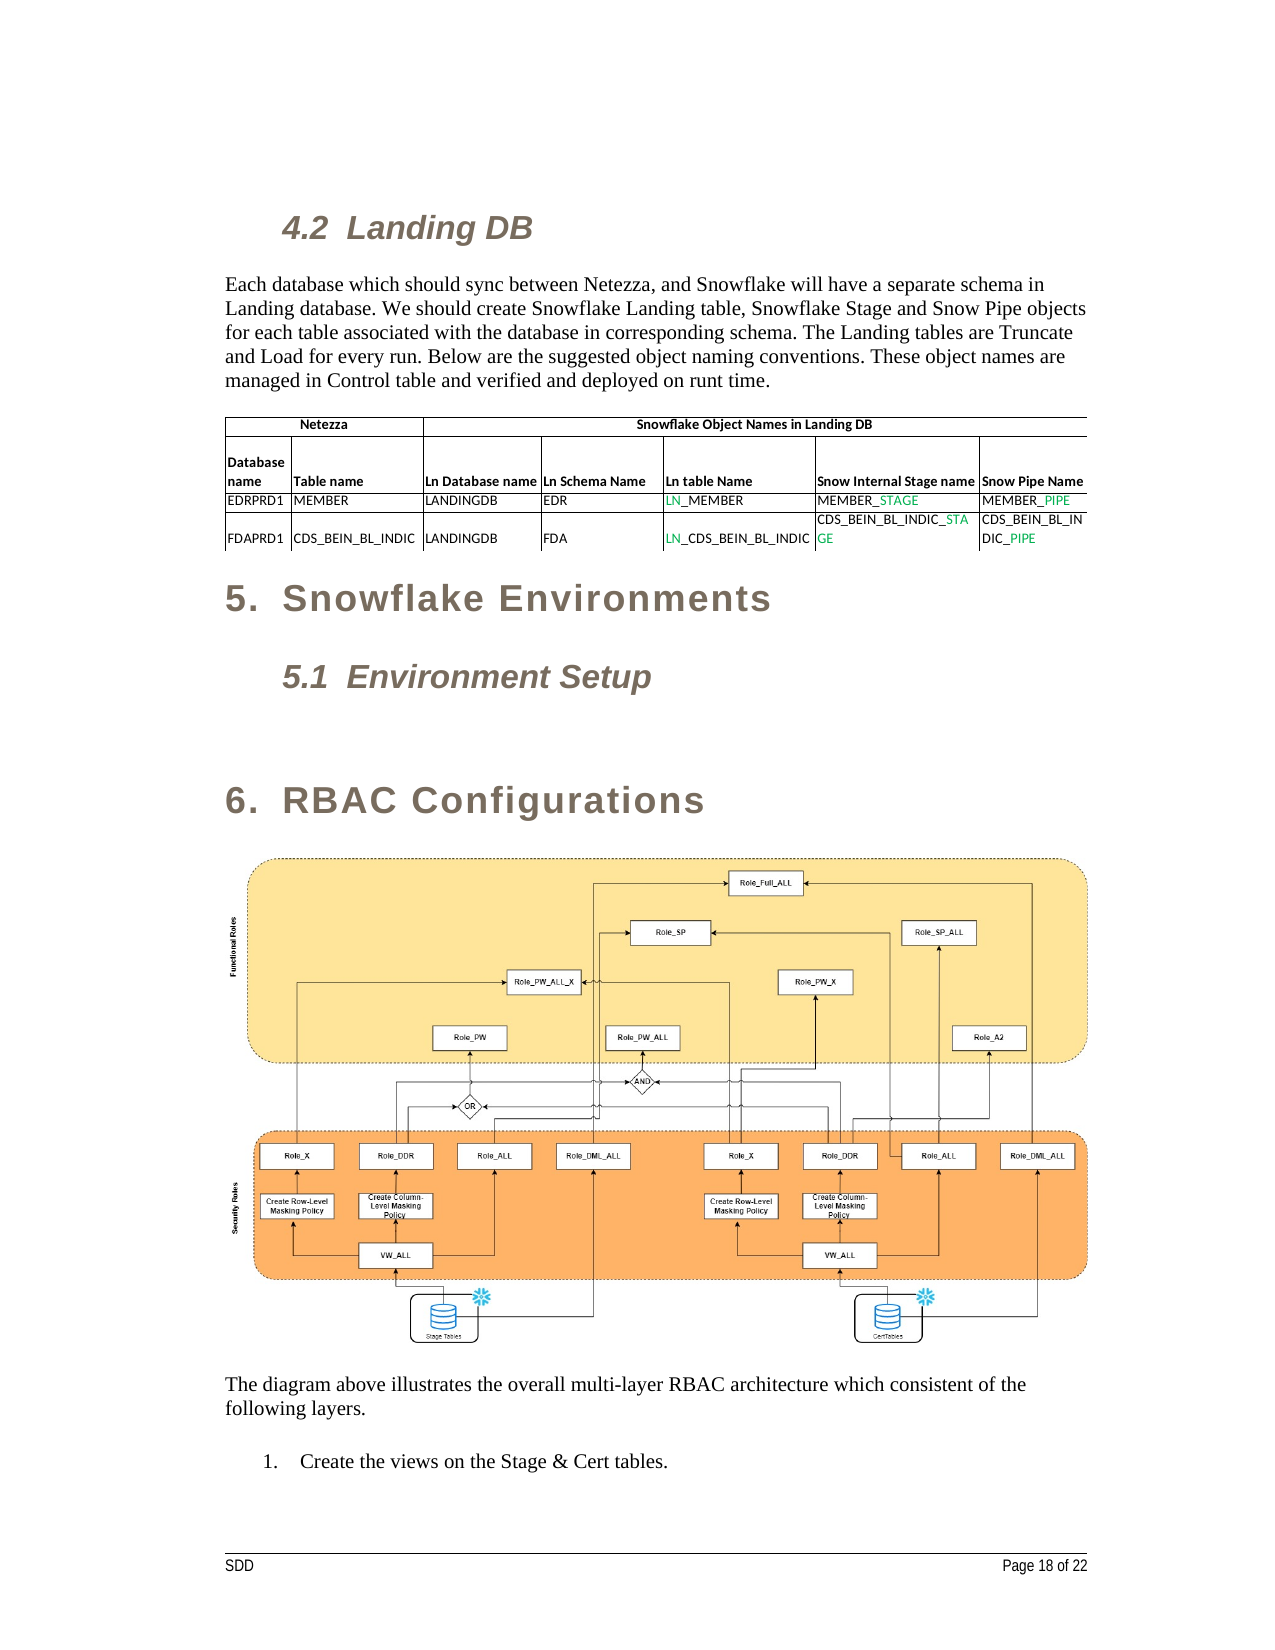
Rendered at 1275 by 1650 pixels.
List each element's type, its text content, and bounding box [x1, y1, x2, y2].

text The diagram above illustrates the overall multi-layer RBAC architecture which consistent of the following layers. [366, 1372, 1087, 1420]
subtitle RBAC Configurations [225, 778, 1087, 821]
subtitle Snowflake Environments [225, 576, 1087, 619]
subtitle Environment Setup [282, 657, 1087, 695]
list Create the views on the Stage & Cert tables. [262, 1449, 1087, 1473]
text Each database which should sync between Netezza, and Snowflake will have a separate schema in Landing database. We should create Snowflake Landing table, Snowflake Stage and Snow Pipe objects for each table associated with the database in corresponding schema. The Landing tables are Truncate and Load for every run. Below are the suggested object naming conventions. These object names are managed in Control table and verified and deployed on runt time. [225, 272, 1087, 392]
picture [225, 858, 1088, 1343]
subtitle Landing DB [282, 208, 1087, 247]
